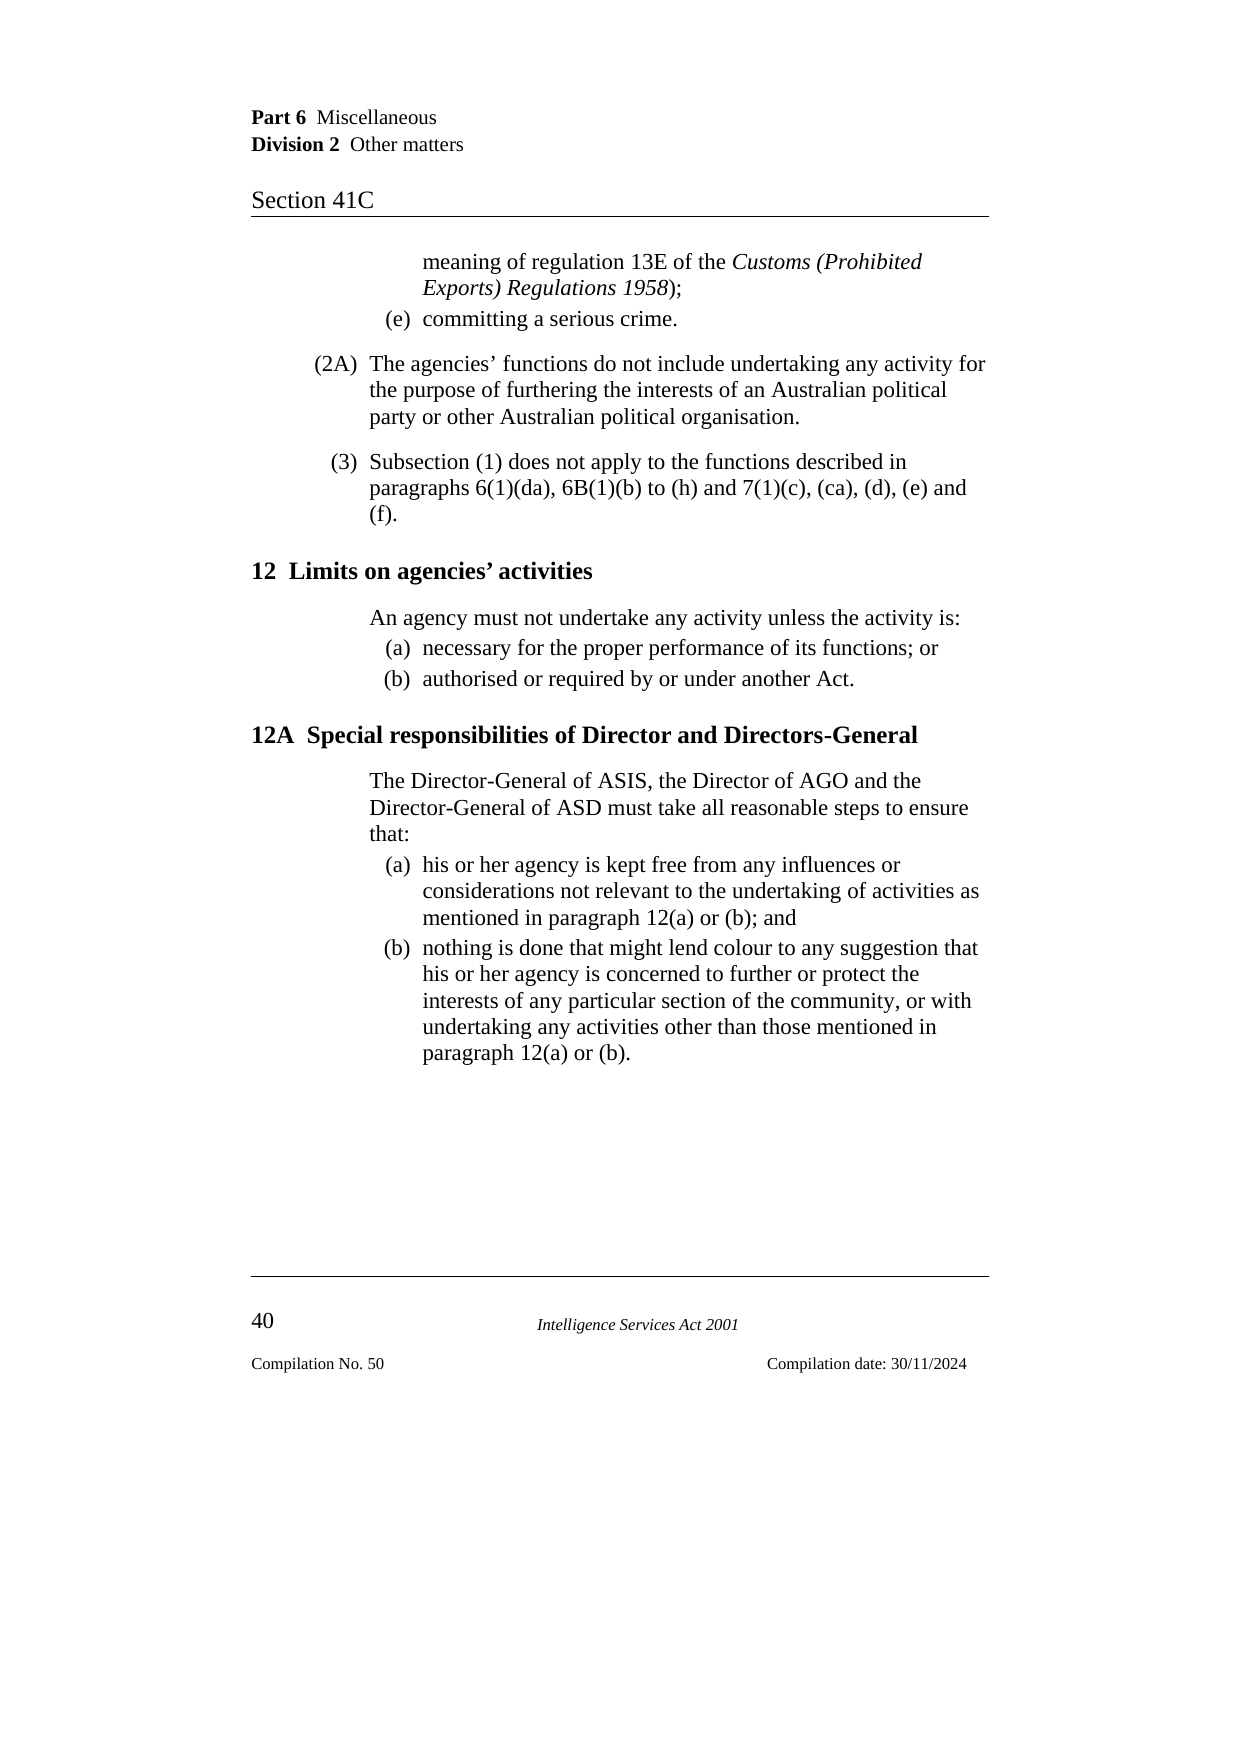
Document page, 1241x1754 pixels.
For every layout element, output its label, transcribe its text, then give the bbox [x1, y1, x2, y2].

text (2A) The agencies’ functions do not include undertaking any activity for the purpose of furthering the interests of an Australian political party or other Australian political organisation. [251, 350, 989, 429]
text (a) necessary for the proper performance of its functions; or [251, 634, 989, 660]
text The Director-General of ASIS, the Director of AGO and the Director-General of ASD must take all reasonable steps to ensure that: [251, 768, 989, 847]
text (3) Subsection (1) does not apply to the functions described in paragraphs 6(1)(da), 6B(1)(b) to (h) and 7(1)(c), (ca), (d), (e) and (f). [251, 448, 989, 527]
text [251, 248, 989, 301]
text (e) committing a serious crime. [251, 305, 989, 331]
text An agency must not undertake any activity unless the activity is: [251, 603, 989, 630]
text (b) nothing is done that might lend colour to any suggestion that his or her agency is concerned to further or protect the interests of any particular section of the community, or with undertaking any activities other than those mentioned in paragraph 12(a) or (b). [251, 934, 989, 1066]
text 12A Special responsibilities of Director and Directors-General [251, 720, 989, 749]
text (b) authorised or required by or under another Act. [251, 664, 989, 691]
text (a) his or her agency is kept free from any influences or considerations not relevant to the undertaking of activities as mentioned in paragraph 12(a) or (b); and [251, 851, 989, 930]
text 12 Limits on agencies’ activities [251, 556, 989, 585]
